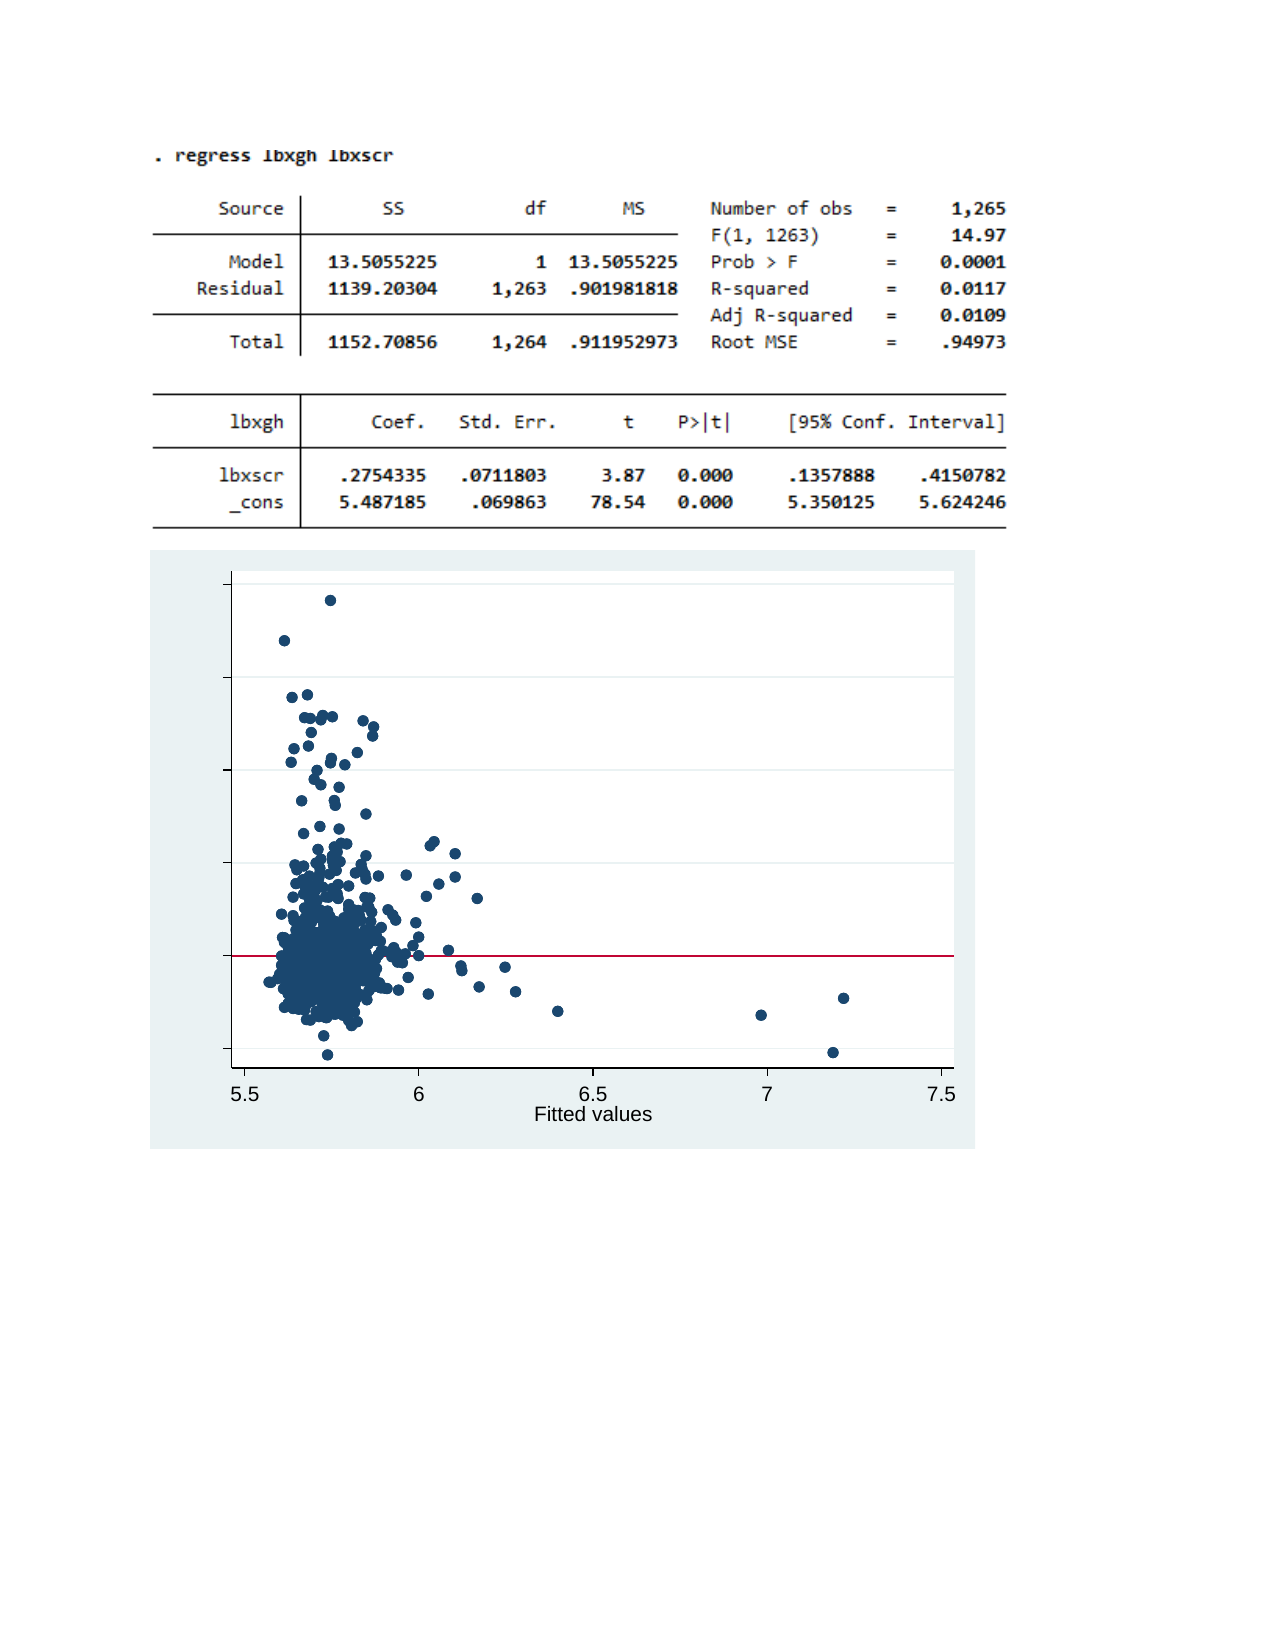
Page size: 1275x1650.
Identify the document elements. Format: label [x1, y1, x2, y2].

picture [150, 150, 1008, 532]
